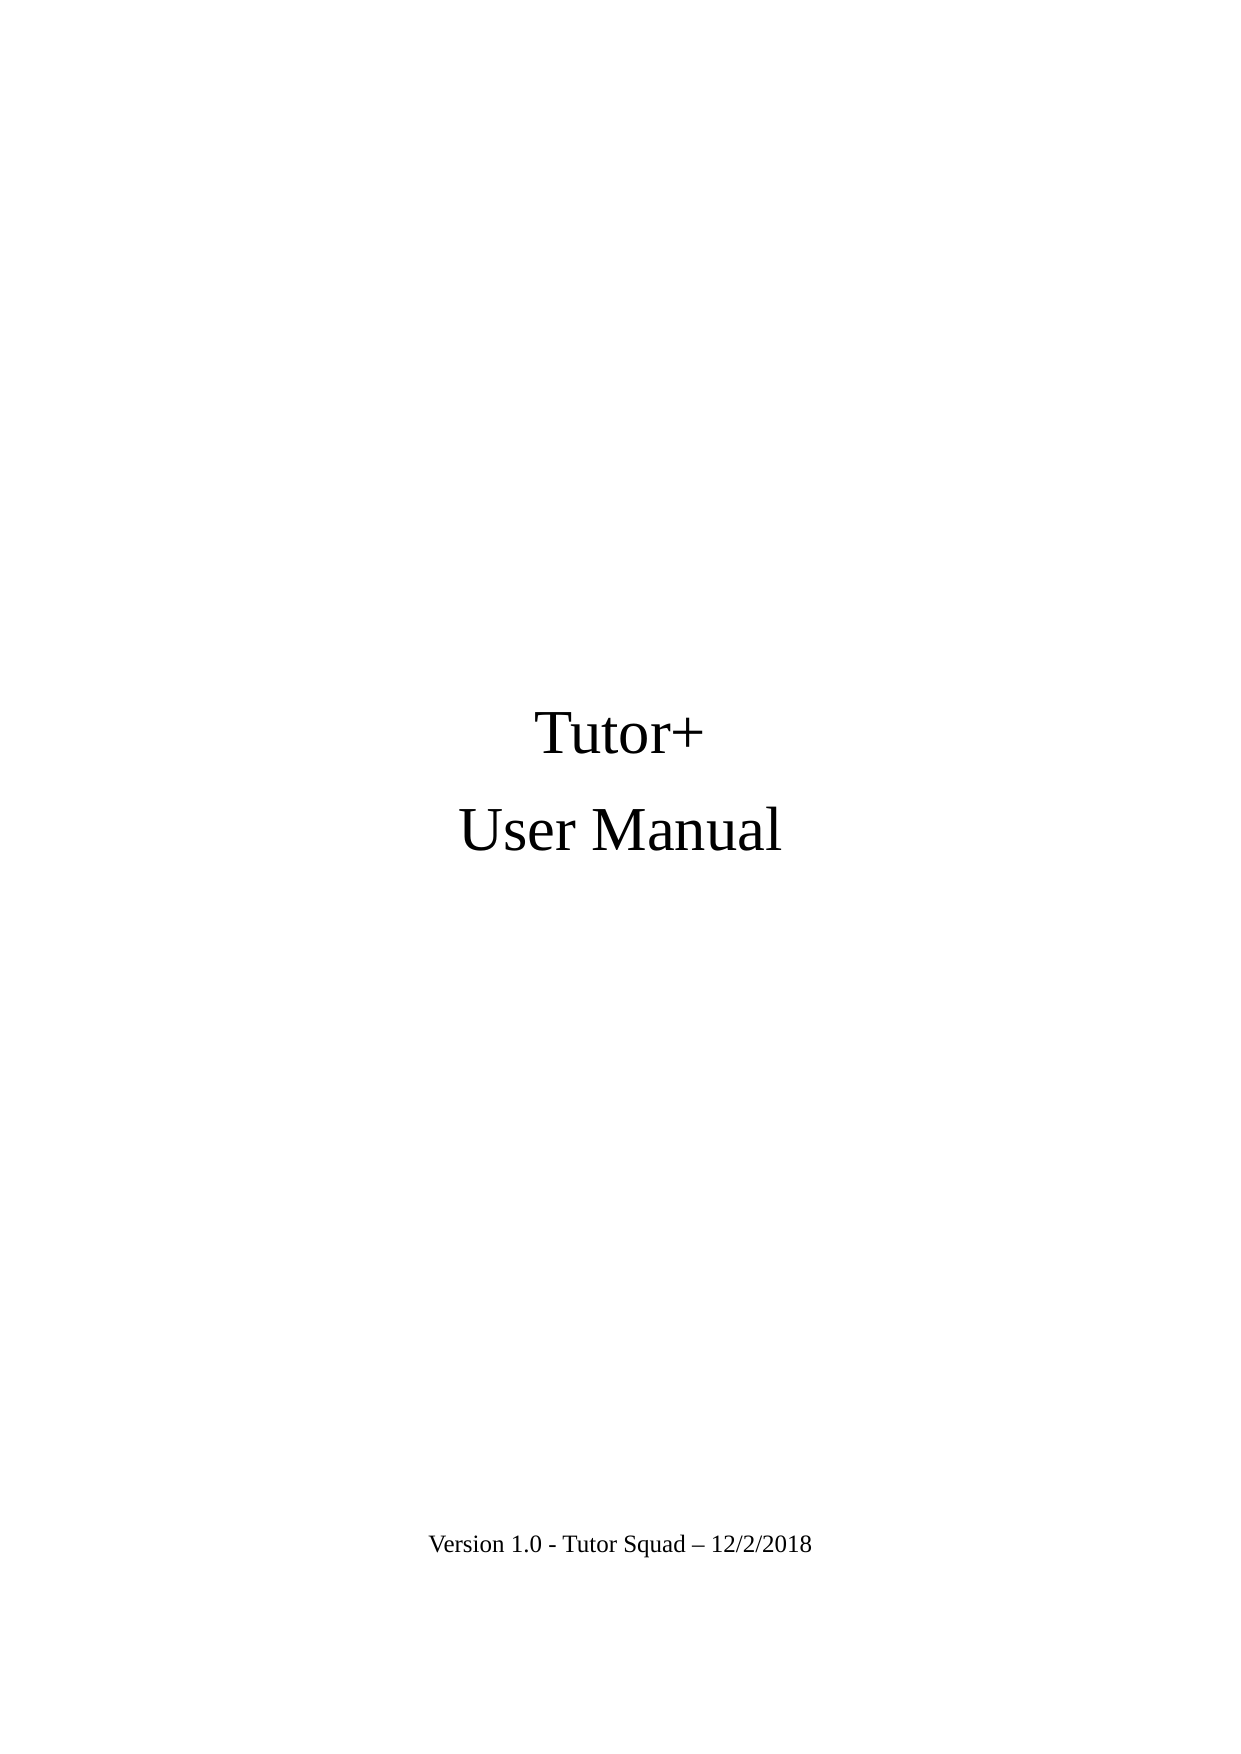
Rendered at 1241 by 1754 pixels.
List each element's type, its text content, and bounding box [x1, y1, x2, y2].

text User Manual [150, 779, 1090, 877]
text Tutor+ [150, 682, 1090, 779]
text Version 1.0 - Tutor Squad – 12/2/2018 [150, 1527, 1090, 1559]
